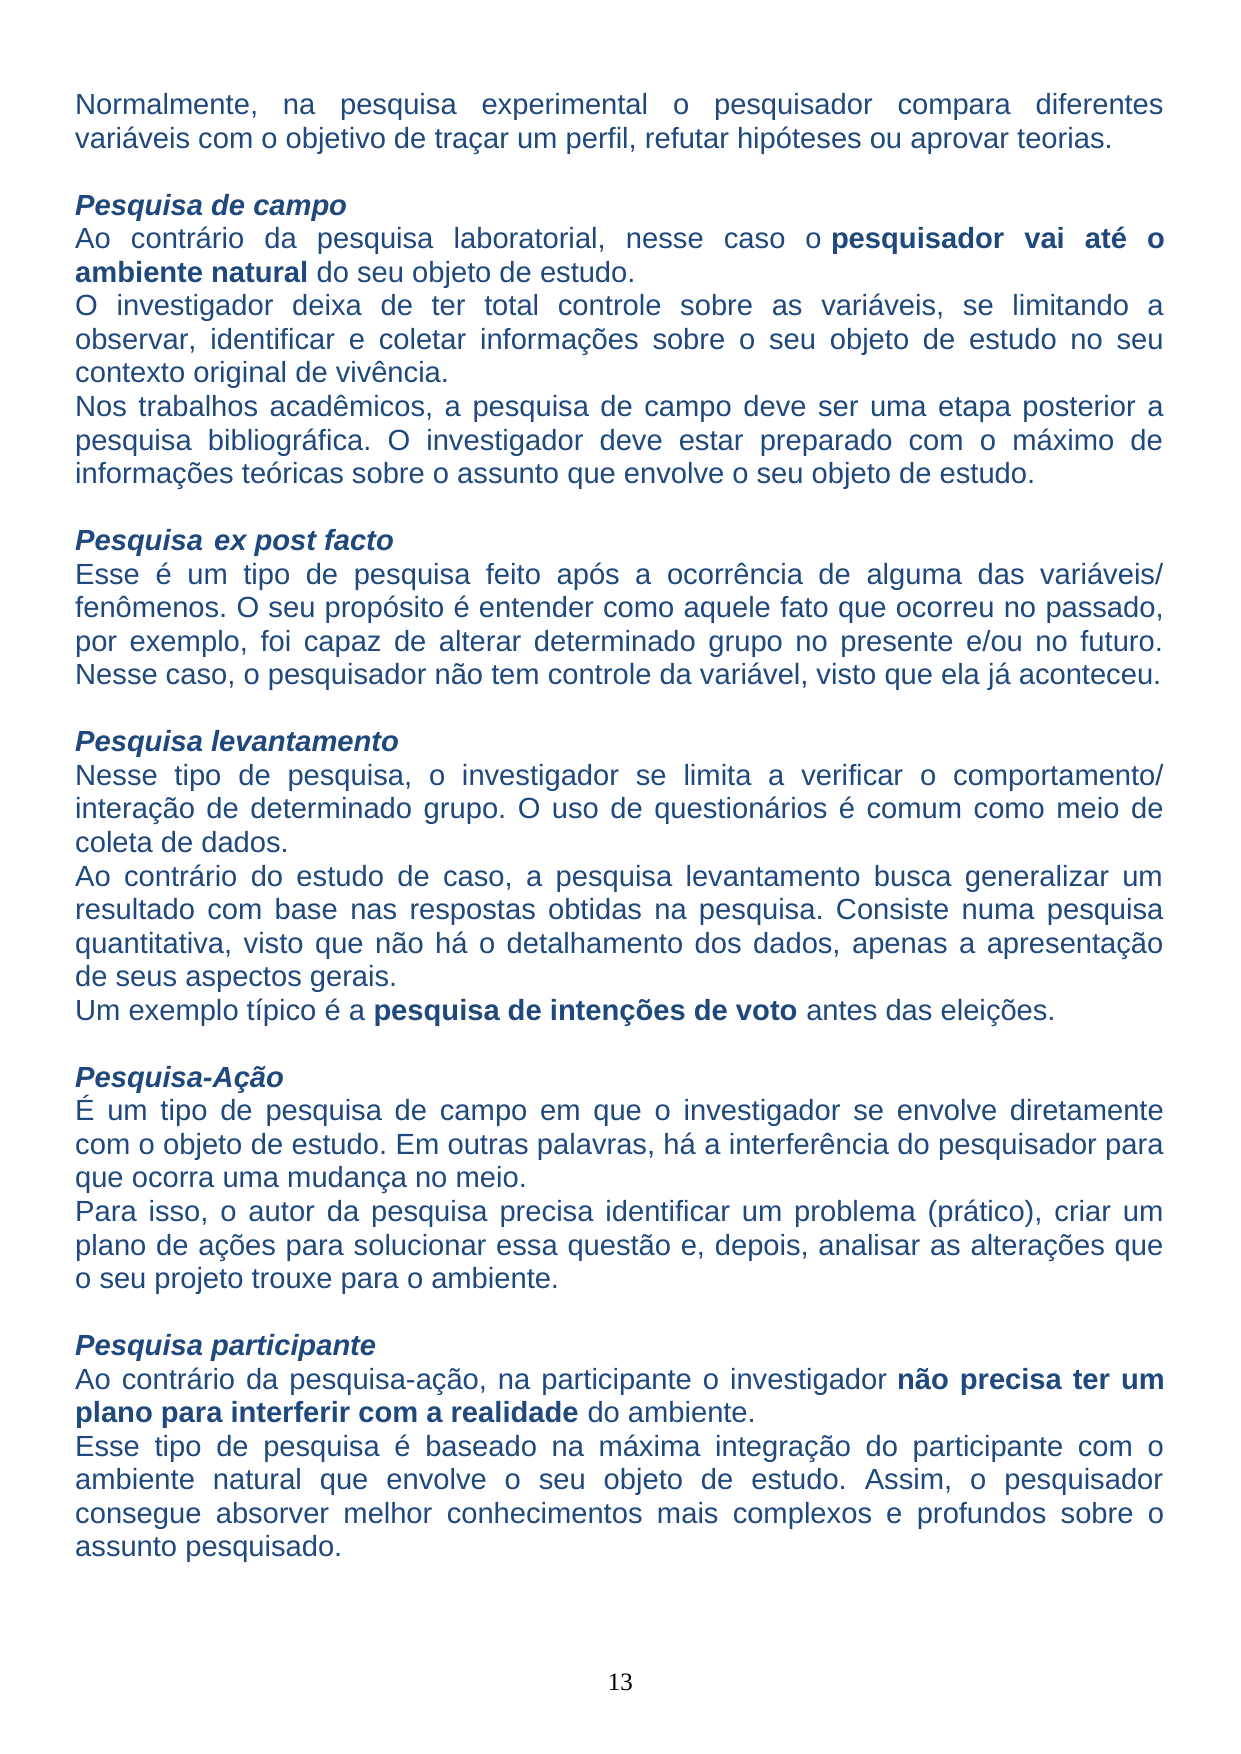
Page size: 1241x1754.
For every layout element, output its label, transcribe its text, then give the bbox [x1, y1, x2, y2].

text Ao contrário da pesquisa laboratorial, nesse caso o pesquisador vai até o ambiente natural do seu objeto de estudo. [75, 221, 1165, 288]
text Nesse tipo de pesquisa, o investigador se limita a verificar o comportamento/ interação de determinado grupo. O uso de questionários é comum como meio de coleta de dados. [75, 758, 1165, 858]
text Ao contrário da pesquisa-ação, na participante o investigador não precisa ter um plano para interferir com a realidade do ambiente. [75, 1362, 1165, 1429]
subtitle Pesquisa de campo [75, 188, 1165, 221]
subtitle Pesquisa-Ação [75, 1060, 1165, 1093]
text Esse tipo de pesquisa é baseado na máxima integração do participante com o ambiente natural que envolve o seu objeto de estudo. Assim, o pesquisador consegue absorver melhor conhecimentos mais complexos e profundos sobre o assunto pesquisado. [75, 1429, 1165, 1563]
text É um tipo de pesquisa de campo em que o investigador se envolve diretamente com o objeto de estudo. Em outras palavras, há a interferência do pesquisador para que ocorra uma mudança no meio. [75, 1093, 1165, 1194]
text Ao contrário do estudo de caso, a pesquisa levantamento busca generalizar um resultado com base nas respostas obtidas na pesquisa. Consiste numa pesquisa quantitativa, visto que não há o detalhamento dos dados, apenas a apresentação de seus aspectos gerais. [75, 858, 1165, 993]
subtitle Pesquisa ex post facto [75, 523, 1165, 557]
text Normalmente, na pesquisa experimental o pesquisador compara diferentes variáveis com o objetivo de traçar um perfil, refutar hipóteses ou aprovar teorias. [75, 87, 1165, 154]
text Um exemplo típico é a pesquisa de intenções de voto antes das eleições. [75, 993, 1165, 1026]
text Para isso, o autor da pesquisa precisa identificar um problema (prático), criar um plano de ações para solucionar essa questão e, depois, analisar as alterações que o seu projeto trouxe para o ambiente. [75, 1194, 1165, 1294]
subtitle Pesquisa levantamento [75, 724, 1165, 758]
subtitle Pesquisa participante [75, 1328, 1165, 1362]
text Nos trabalhos acadêmicos, a pesquisa de campo deve ser uma etapa posterior a pesquisa bibliográfica. O investigador deve estar preparado com o máximo de informações teóricas sobre o assunto que envolve o seu objeto de estudo. [75, 389, 1165, 489]
text O investigador deixa de ter total controle sobre as variáveis, se limitando a observar, identificar e coletar informações sobre o seu objeto de estudo no seu contexto original de vivência. [75, 288, 1165, 389]
text Esse é um tipo de pesquisa feito após a ocorrência de alguma das variáveis/ fenômenos. O seu propósito é entender como aquele fato que ocorreu no passado, por exemplo, foi capaz de alterar determinado grupo no presente e/ou no futuro. Nesse caso, o pesquisador não tem controle da variável, visto que ela já aconteceu. [75, 557, 1165, 691]
